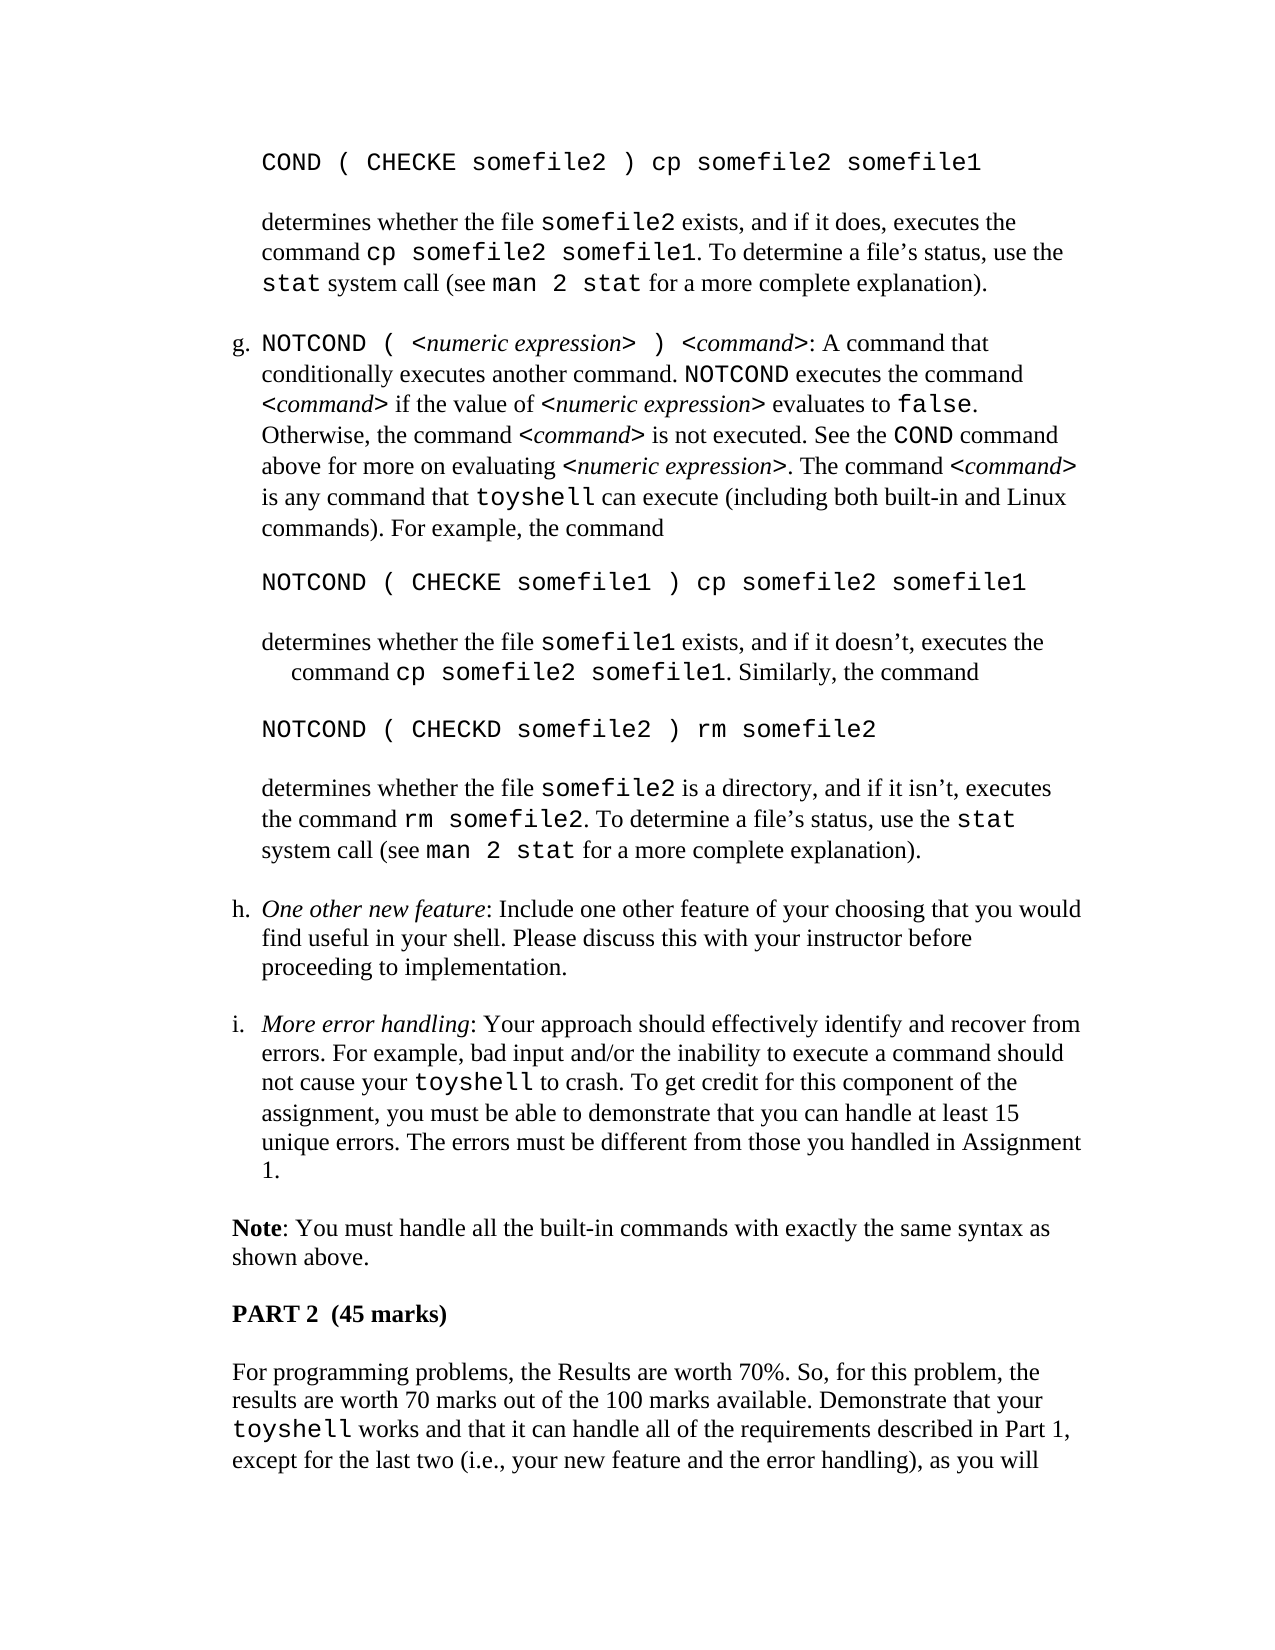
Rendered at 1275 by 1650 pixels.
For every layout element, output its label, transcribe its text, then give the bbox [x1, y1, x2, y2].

text COND ( CHECKE somefile2 ) cp somefile2 somefile1 [261, 150, 1087, 178]
text determines whether the file somefile2 is a directory, and if it isn’t, executes the command rm somefile2. To determine a file’s status, use the stat system call (see man 2 stat for a more complete explanation). [261, 773, 1087, 866]
text determines whether the file somefile2 exists, and if it does, executes the command cp somefile2 somefile1. To determine a file’s status, use the stat system call (see man 2 stat for a more complete explanation). [261, 207, 1087, 299]
text NOTCOND ( CHECKE somefile1 ) cp somefile2 somefile1 [261, 570, 1087, 598]
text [232, 1357, 1087, 1474]
text NOTCOND ( CHECKD somefile2 ) rm somefile2 [261, 717, 1087, 745]
list More error handling: Your approach should effectively identify and recover from errors. For example, bad input and/or the inability to execute a command should not cause your toyshell to crash. To get credit for this component of the assignment, you must be able to demonstrate that you can handle at least 15 unique errors. The errors must be different from those you handled in Assignment 1. [232, 1009, 1087, 1184]
list NOTCOND ( <numeric expression> ) <command>: A command that conditionally executes another command. NOTCOND executes the command <command> if the value of <numeric expression> evaluates to false. Otherwise, the command <command> is not executed. See the COND command above for more on evaluating <numeric expression>. The command <command> is any command that toyshell can execute (including both built-in and Linux commands). For example, the command [232, 328, 1087, 542]
text PART 2 (45 marks) [232, 1299, 1087, 1328]
text Note: You must handle all the built-in commands with exactly the same syntax as shown above. [232, 1213, 1087, 1270]
text determines whether the file somefile1 exists, and if it doesn’t, executes the command cp somefile2 somefile1. Similarly, the command [261, 627, 1087, 688]
list One other new feature: Include one other feature of your choosing that you would find useful in your shell. Please discuss this with your instructor before proceeding to implementation. [232, 894, 1087, 981]
